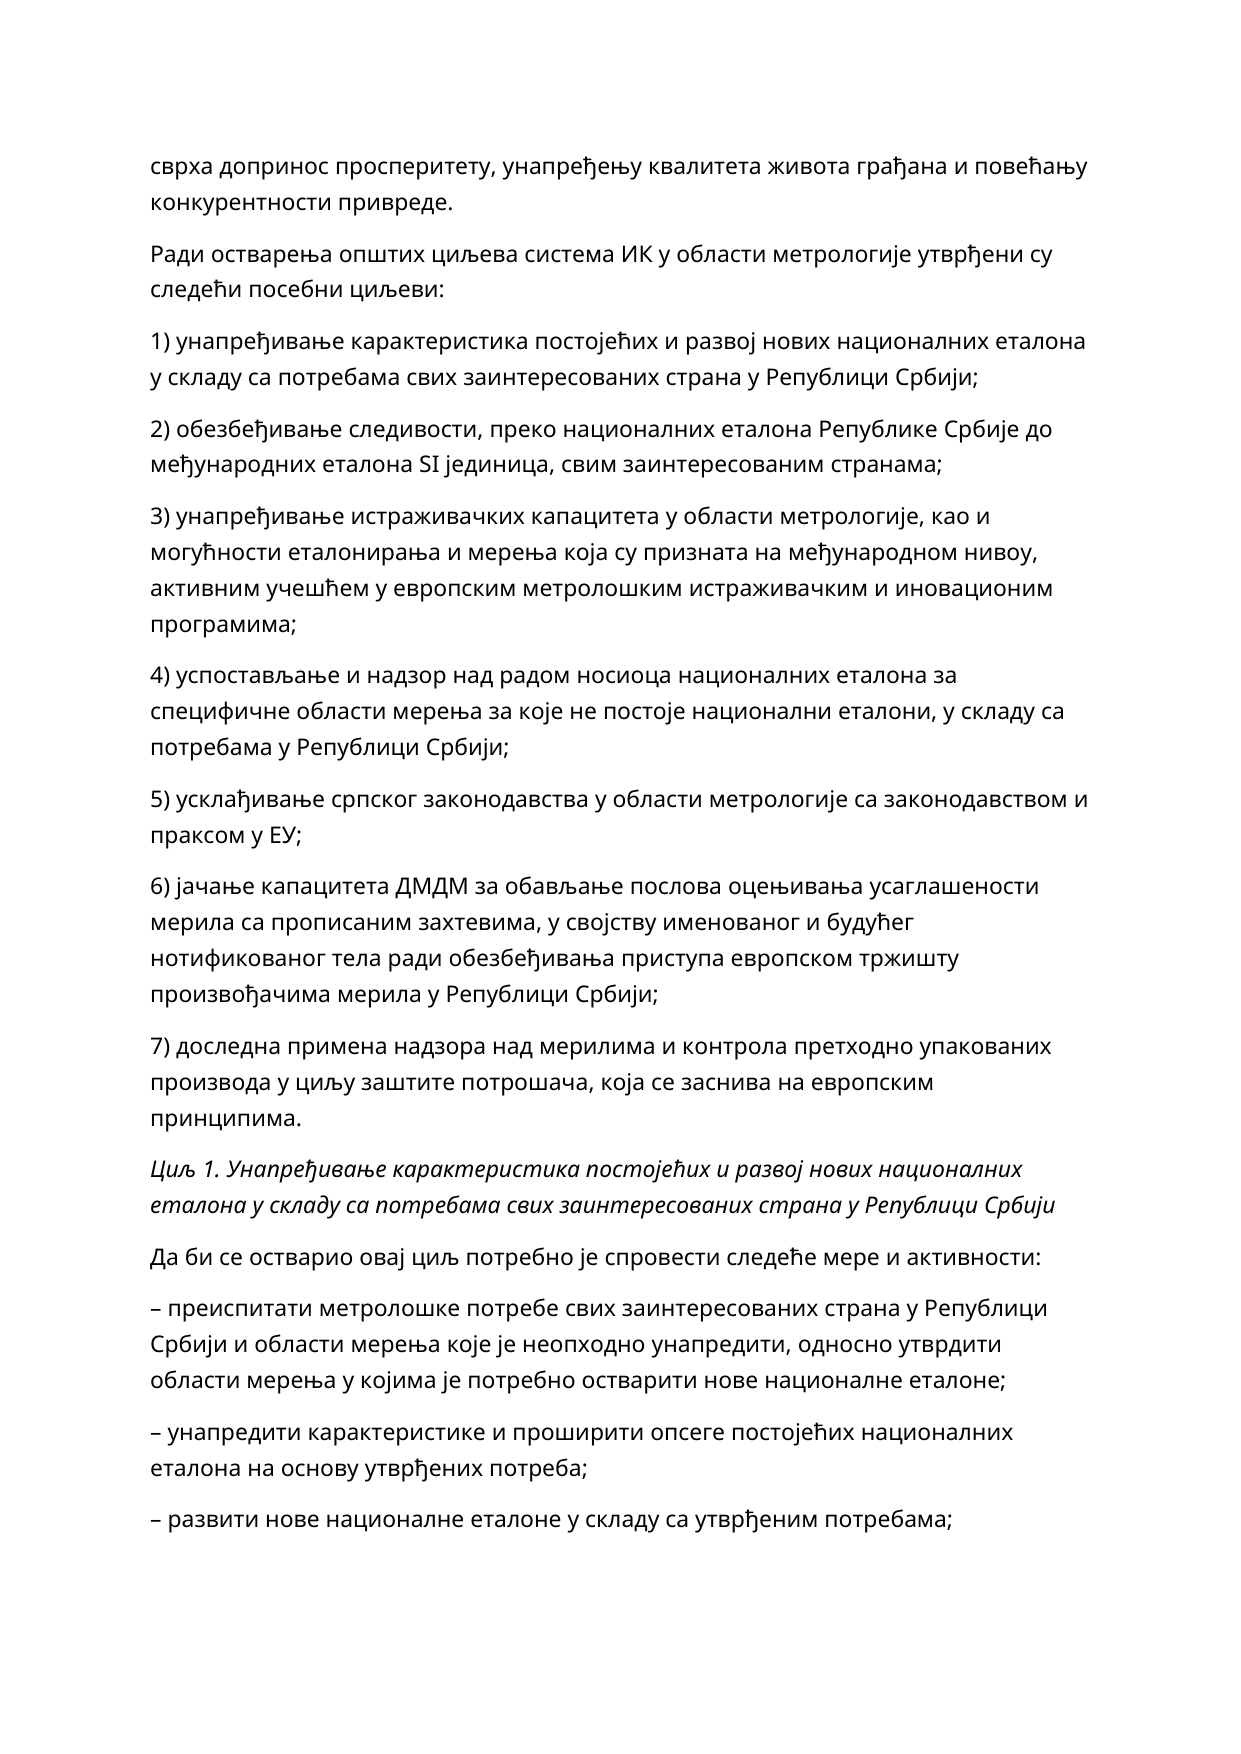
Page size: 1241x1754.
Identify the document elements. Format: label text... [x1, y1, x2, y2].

text 4) успостављање и надзор над радом носиоца националних еталона за специфичне области мерења за које не постоје национални еталони, у складу са потребама у Републици Србији; [150, 659, 1090, 762]
text Ради остварења општих циљева система ИК у области метрологије утврђени су следећи посебни циљеви: [150, 237, 1090, 305]
text 3) унапређивање истраживачких капацитета у области метрологије, као и могућности еталонирања и мерења која су призната на међународном нивоу, активним учешћем у европским метролошким истраживачким и иновационим програмима; [150, 500, 1090, 639]
text 7) доследна примена надзора над мерилима и контрола претходно упакованих производа у циљу заштите потрошача, која се заснива на европским принципима. [150, 1030, 1090, 1133]
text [150, 150, 1090, 217]
text 6) јачање капацитета ДМДМ за обављање послова оцењивања усаглашености мерила са прописаним захтевима, у својству именованог и будућег нотификованог тела ради обезбеђивања приступа европском тржишту произвођачима мерила у Републици Србији; [150, 870, 1090, 1009]
text 1) унапређивање карактеристика постојећих и развој нових националних еталона у складу са потребама свих заинтересованих страна у Републици Србији; [150, 325, 1090, 392]
text 2) обезбеђивање следивости, преко националних еталона Републике Србије до међународних еталона SI јединица, свим заинтересованим странама; [150, 412, 1090, 480]
text – унапредити карактеристике и проширити опсеге постојећих националних еталона на основу утврђених потреба; [150, 1416, 1090, 1483]
text Циљ 1. Унапређивање карактеристика постојећих и развој нових националних еталона у складу са потребама свих заинтересованих страна у Републици Србији [150, 1153, 1090, 1220]
text – развити нове националне еталоне у складу са утврђеним потребама; [150, 1503, 1090, 1534]
text – преиспитати метролошке потребе свих заинтересованих страна у Републици Србији и области мерења које је неопходно унапредити, односно утврдити области мерења у којима је потребно остварити нове националне еталоне; [150, 1292, 1090, 1395]
text 5) усклађивање српског законодавства у области метрологије са законодавством и праксом у ЕУ; [150, 783, 1090, 850]
text Да би се остварио овај циљ потребно је спровести следеће мере и активности: [150, 1241, 1090, 1272]
